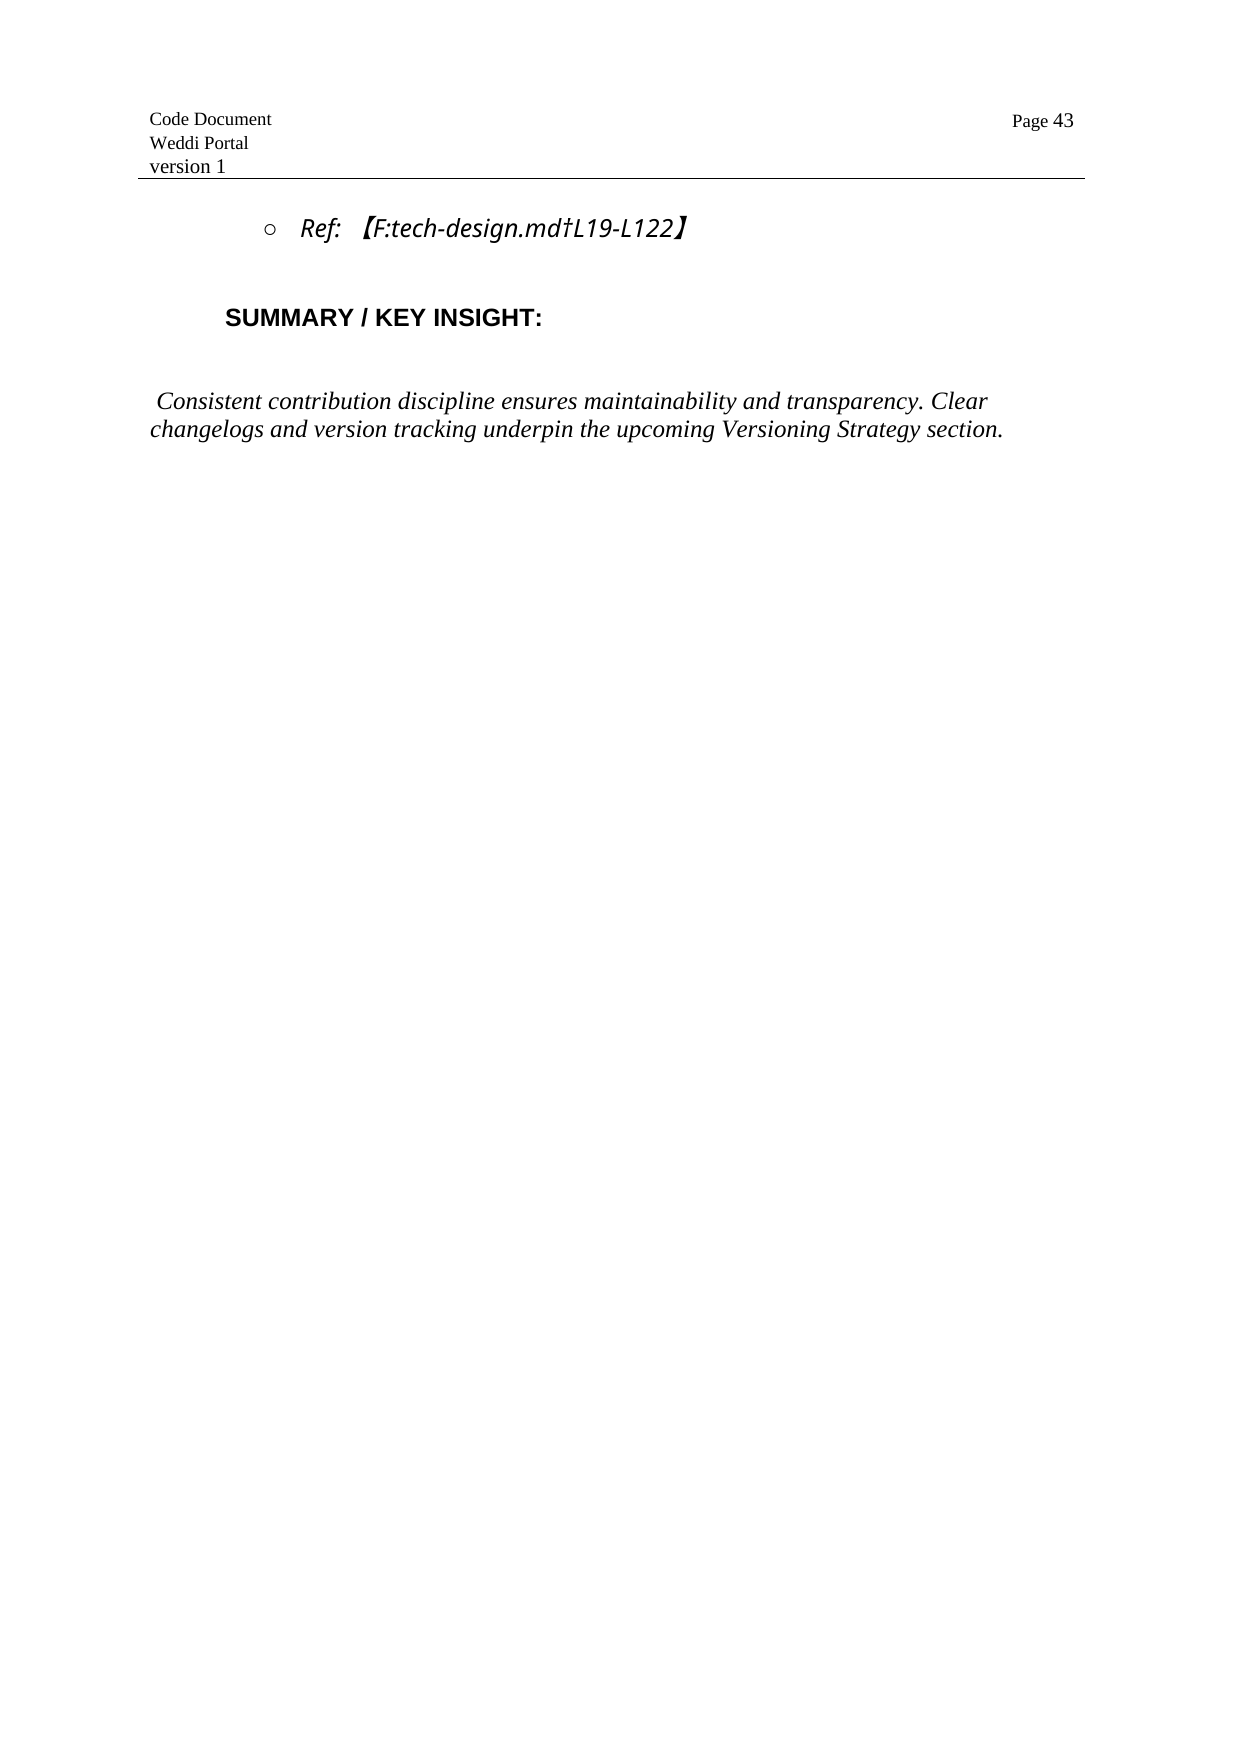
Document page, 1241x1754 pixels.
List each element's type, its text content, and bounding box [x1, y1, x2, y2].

subtitle SUMMARY / KEY INSIGHT: [225, 303, 1090, 332]
text Consistent contribution discipline ensures maintainability and transparency. Clear changelogs and version tracking underpin the upcoming Versioning Strategy section. [150, 357, 1090, 443]
